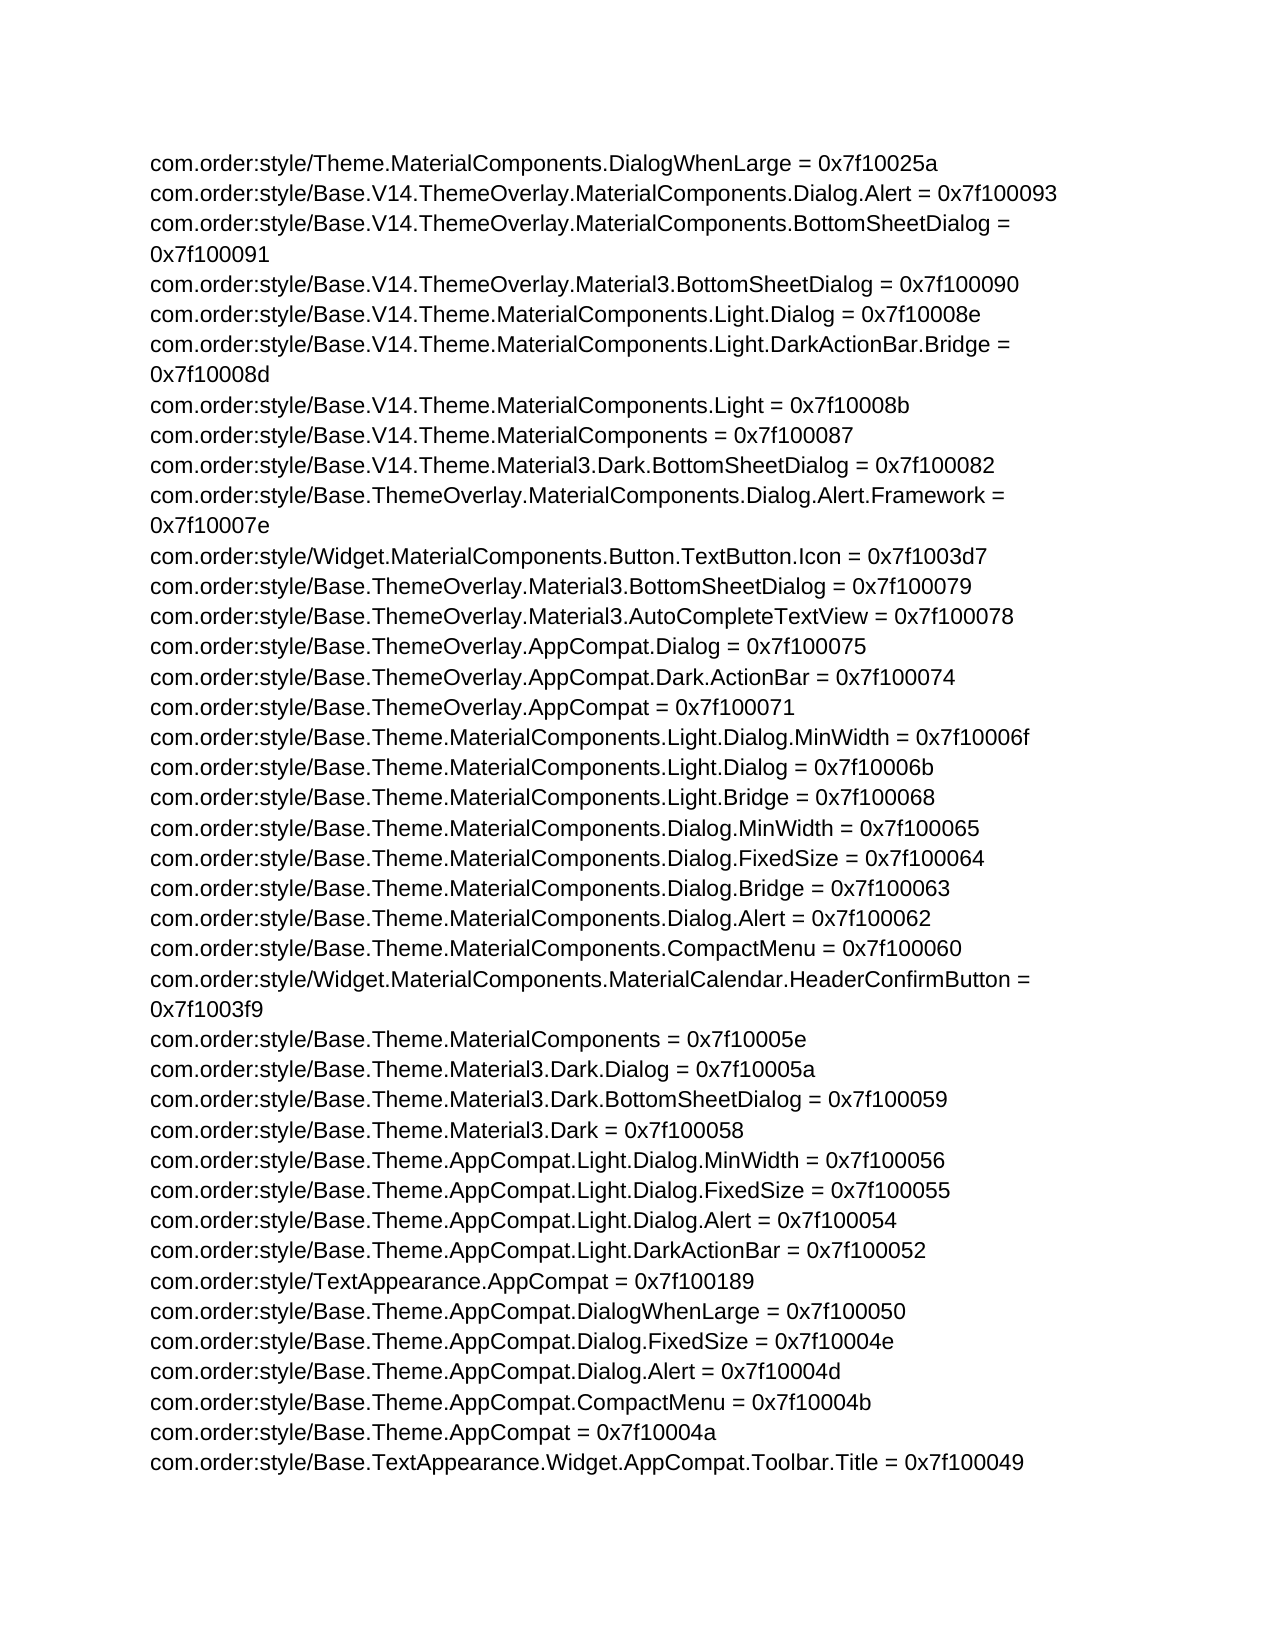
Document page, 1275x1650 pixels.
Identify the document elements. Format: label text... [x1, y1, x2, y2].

text com.order:style/Base.Theme.AppCompat.Dialog.Alert = 0x7f10004d [150, 1358, 1125, 1385]
text com.order:style/Base.Theme.MaterialComponents.Dialog.Bridge = 0x7f100063 [150, 875, 1125, 901]
text com.order:style/Base.Theme.MaterialComponents = 0x7f10005e [150, 1026, 1125, 1052]
text com.order:style/Base.Theme.MaterialComponents.CompactMenu = 0x7f100060 [150, 935, 1125, 962]
text com.order:style/Base.Theme.Material3.Dark.BottomSheetDialog = 0x7f100059 [150, 1086, 1125, 1113]
text com.order:style/Base.Theme.MaterialComponents.Dialog.Alert = 0x7f100062 [150, 905, 1125, 932]
text com.order:style/Base.Theme.AppCompat.Light.Dialog.Alert = 0x7f100054 [150, 1207, 1125, 1234]
text com.order:style/Base.Theme.Material3.Dark.Dialog = 0x7f10005a [150, 1056, 1125, 1083]
text com.order:style/Base.Theme.AppCompat.Dialog.FixedSize = 0x7f10004e [150, 1328, 1125, 1354]
text com.order:style/Base.ThemeOverlay.AppCompat = 0x7f100071 [150, 694, 1125, 720]
text com.order:style/Base.Theme.Material3.Dark = 0x7f100058 [150, 1117, 1125, 1143]
text com.order:style/Theme.MaterialComponents.DialogWhenLarge = 0x7f10025a [150, 150, 1125, 176]
text com.order:style/Base.Theme.AppCompat.Light.DarkActionBar = 0x7f100052 [150, 1237, 1125, 1264]
text com.order:style/Widget.MaterialComponents.Button.TextButton.Icon = 0x7f1003d7 [150, 543, 1125, 569]
text com.order:style/Base.Theme.MaterialComponents.Dialog.MinWidth = 0x7f100065 [150, 814, 1125, 841]
text com.order:style/Base.Theme.AppCompat = 0x7f10004a [150, 1419, 1125, 1445]
text com.order:style/Base.Theme.MaterialComponents.Light.Dialog.MinWidth = 0x7f10006f [150, 724, 1125, 750]
text com.order:style/Base.V14.ThemeOverlay.MaterialComponents.BottomSheetDialog = 0x7f100091 [150, 210, 1125, 267]
text com.order:style/Base.V14.ThemeOverlay.MaterialComponents.Dialog.Alert = 0x7f100093 [150, 180, 1125, 207]
text com.order:style/Base.V14.Theme.MaterialComponents.Light.Dialog = 0x7f10008e [150, 301, 1125, 327]
text com.order:style/Base.V14.Theme.MaterialComponents.Light = 0x7f10008b [150, 392, 1125, 418]
text com.order:style/Base.V14.Theme.MaterialComponents.Light.DarkActionBar.Bridge = 0x7f10008d [150, 331, 1125, 388]
text com.order:style/Base.TextAppearance.Widget.AppCompat.Toolbar.Title = 0x7f100049 [150, 1449, 1125, 1475]
text com.order:style/Base.Theme.AppCompat.Light.Dialog.FixedSize = 0x7f100055 [150, 1177, 1125, 1203]
text com.order:style/Base.V14.Theme.Material3.Dark.BottomSheetDialog = 0x7f100082 [150, 452, 1125, 478]
text com.order:style/TextAppearance.AppCompat = 0x7f100189 [150, 1268, 1125, 1294]
text com.order:style/Base.Theme.MaterialComponents.Light.Bridge = 0x7f100068 [150, 784, 1125, 811]
text com.order:style/Base.ThemeOverlay.MaterialComponents.Dialog.Alert.Framework = 0x7f10007e [150, 482, 1125, 539]
text com.order:style/Base.ThemeOverlay.Material3.BottomSheetDialog = 0x7f100079 [150, 573, 1125, 599]
text com.order:style/Base.Theme.AppCompat.DialogWhenLarge = 0x7f100050 [150, 1298, 1125, 1324]
text com.order:style/Base.ThemeOverlay.AppCompat.Dialog = 0x7f100075 [150, 633, 1125, 660]
text com.order:style/Base.V14.Theme.MaterialComponents = 0x7f100087 [150, 422, 1125, 448]
text com.order:style/Base.Theme.AppCompat.Light.Dialog.MinWidth = 0x7f100056 [150, 1147, 1125, 1173]
text com.order:style/Base.Theme.AppCompat.CompactMenu = 0x7f10004b [150, 1388, 1125, 1415]
text com.order:style/Base.V14.ThemeOverlay.Material3.BottomSheetDialog = 0x7f100090 [150, 271, 1125, 297]
text com.order:style/Base.Theme.MaterialComponents.Dialog.FixedSize = 0x7f100064 [150, 845, 1125, 871]
text com.order:style/Base.Theme.MaterialComponents.Light.Dialog = 0x7f10006b [150, 754, 1125, 781]
text com.order:style/Base.ThemeOverlay.Material3.AutoCompleteTextView = 0x7f100078 [150, 603, 1125, 629]
text com.order:style/Base.ThemeOverlay.AppCompat.Dark.ActionBar = 0x7f100074 [150, 663, 1125, 690]
text com.order:style/Widget.MaterialComponents.MaterialCalendar.HeaderConfirmButton = 0x7f1003f9 [150, 966, 1125, 1022]
